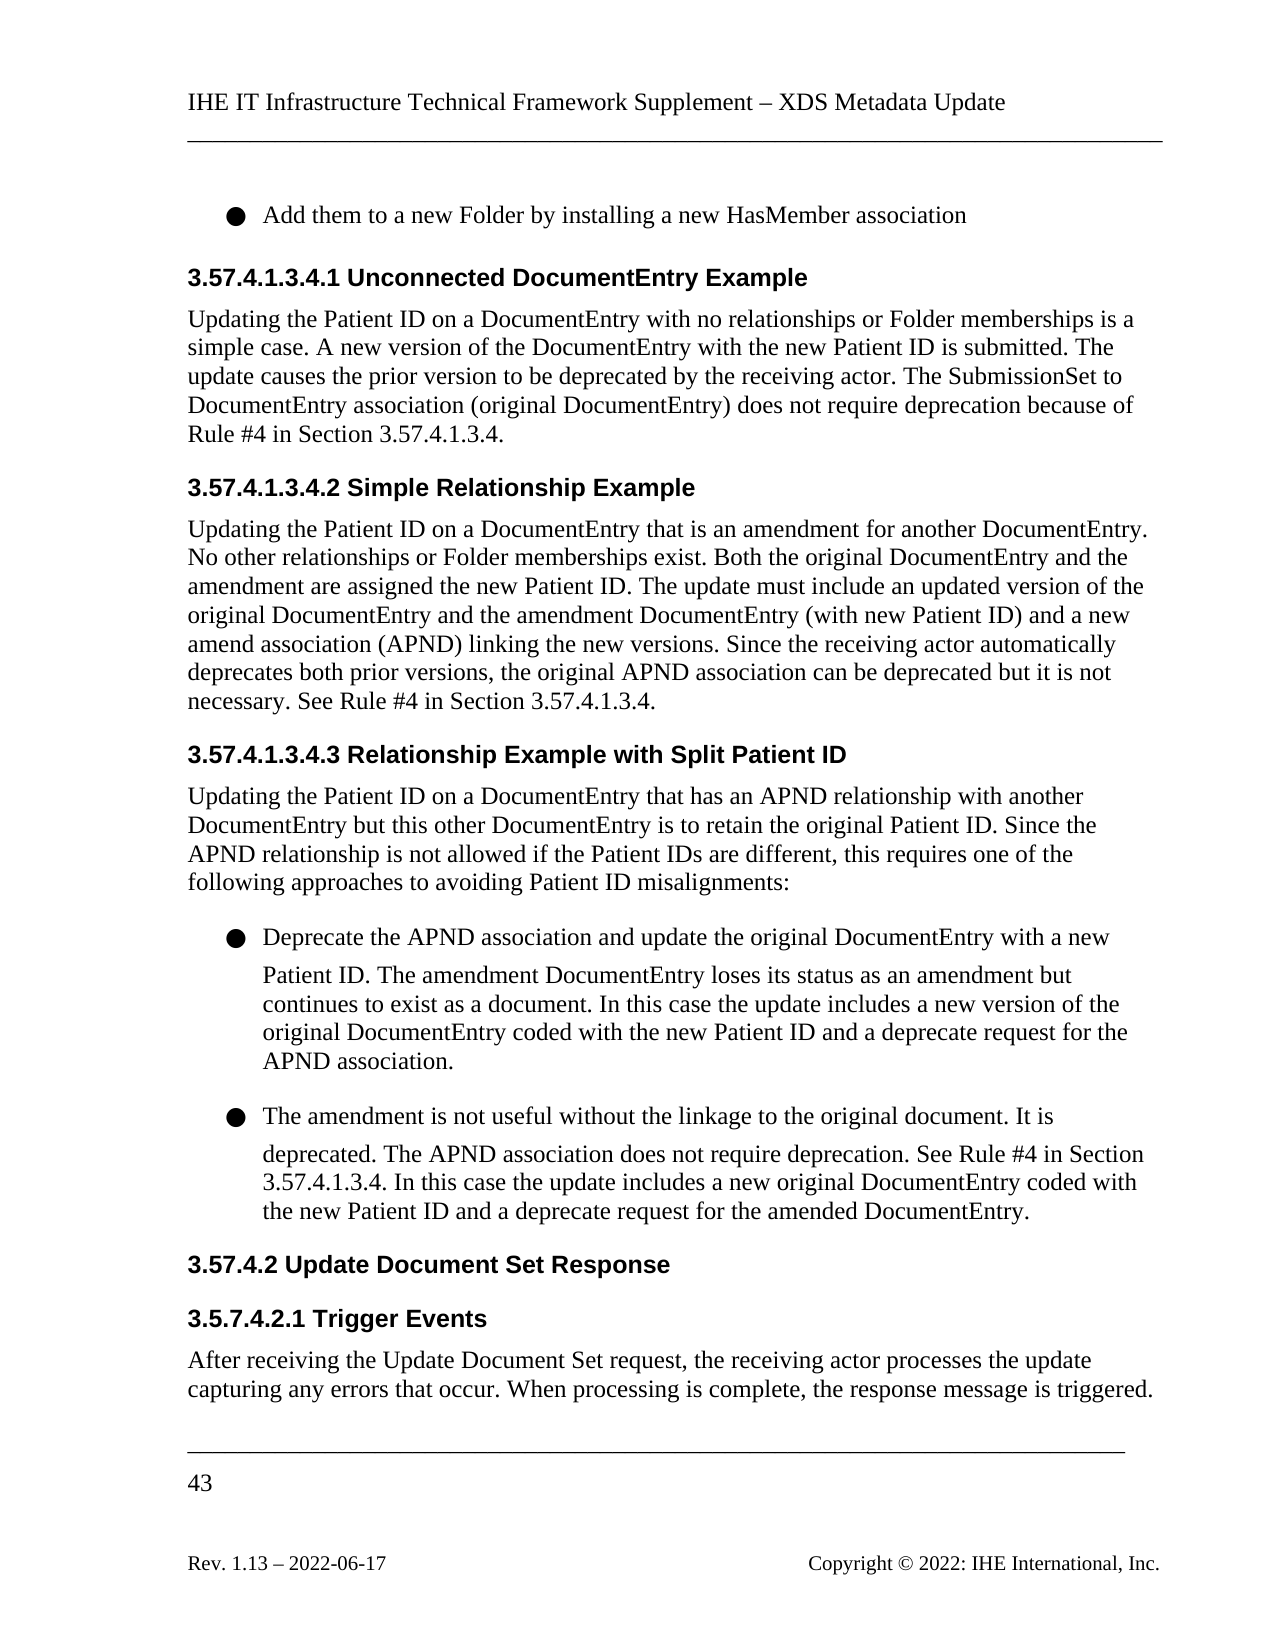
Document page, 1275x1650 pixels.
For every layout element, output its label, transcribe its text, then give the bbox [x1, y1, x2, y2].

text 3.57.4.1.3.4.1 Unconnected DocumentEntry Example [187, 262, 1162, 291]
list Deprecate the APND association and update the original DocumentEntry with a new Patient ID. The amendment DocumentEntry loses its status as an amendment but continues to exist as a document. In this case the update includes a new version of the original DocumentEntry coded with the new Patient ID and a deprecate request for the APND association. [225, 909, 1162, 1075]
list The amendment is not useful without the linkage to the original document. It is deprecated. The APND association does not require deprecation. See Rule #4 in Section 3.57.4.1.3.4. In this case the update includes a new original DocumentEntry coded with the new Patient ID and a deprecate request for the amended DocumentEntry. [225, 1087, 1162, 1225]
text After receiving the Update Document Set request, the receiving actor processes the update capturing any errors that occur. When processing is complete, the response message is triggered. [187, 1345, 1162, 1402]
subtitle 3.5.7.4.2.1 Trigger Events [187, 1304, 1162, 1332]
text 3.57.4.1.3.4.2 Simple Relationship Example [187, 472, 1162, 501]
list Add them to a new Folder by installing a new HasMember association [225, 186, 1162, 237]
text Updating the Patient ID on a DocumentEntry with no relationships or Folder memberships is a simple case. A new version of the DocumentEntry with the new Patient ID is submitted. The update causes the prior version to be deprecated by the receiving actor. The SubmissionSet to DocumentEntry association (original DocumentEntry) does not require deprecation because of Rule #4 in Section 3.57.4.1.3.4. [187, 304, 1162, 447]
text Updating the Patient ID on a DocumentEntry that is an amendment for another DocumentEntry. No other relationships or Folder memberships exist. Both the original DocumentEntry and the amendment are assigned the new Patient ID. The update must include an updated version of the original DocumentEntry and the amendment DocumentEntry (with new Patient ID) and a new amend association (APND) linking the new versions. Since the receiving actor automatically deprecates both prior versions, the original APND association can be deprecated but it is not necessary. See Rule #4 in Section 3.57.4.1.3.4. [187, 514, 1162, 715]
subtitle 3.57.4.2 Update Document Set Response [187, 1250, 1162, 1279]
text Updating the Patient ID on a DocumentEntry that has an APND relationship with another DocumentEntry but this other DocumentEntry is to retain the original Patient ID. Since the APND relationship is not allowed if the Patient IDs are different, this requires one of the following approaches to avoiding Patient ID misalignments: [187, 781, 1162, 896]
text 3.57.4.1.3.4.3 Relationship Example with Split Patient ID [187, 740, 1162, 769]
